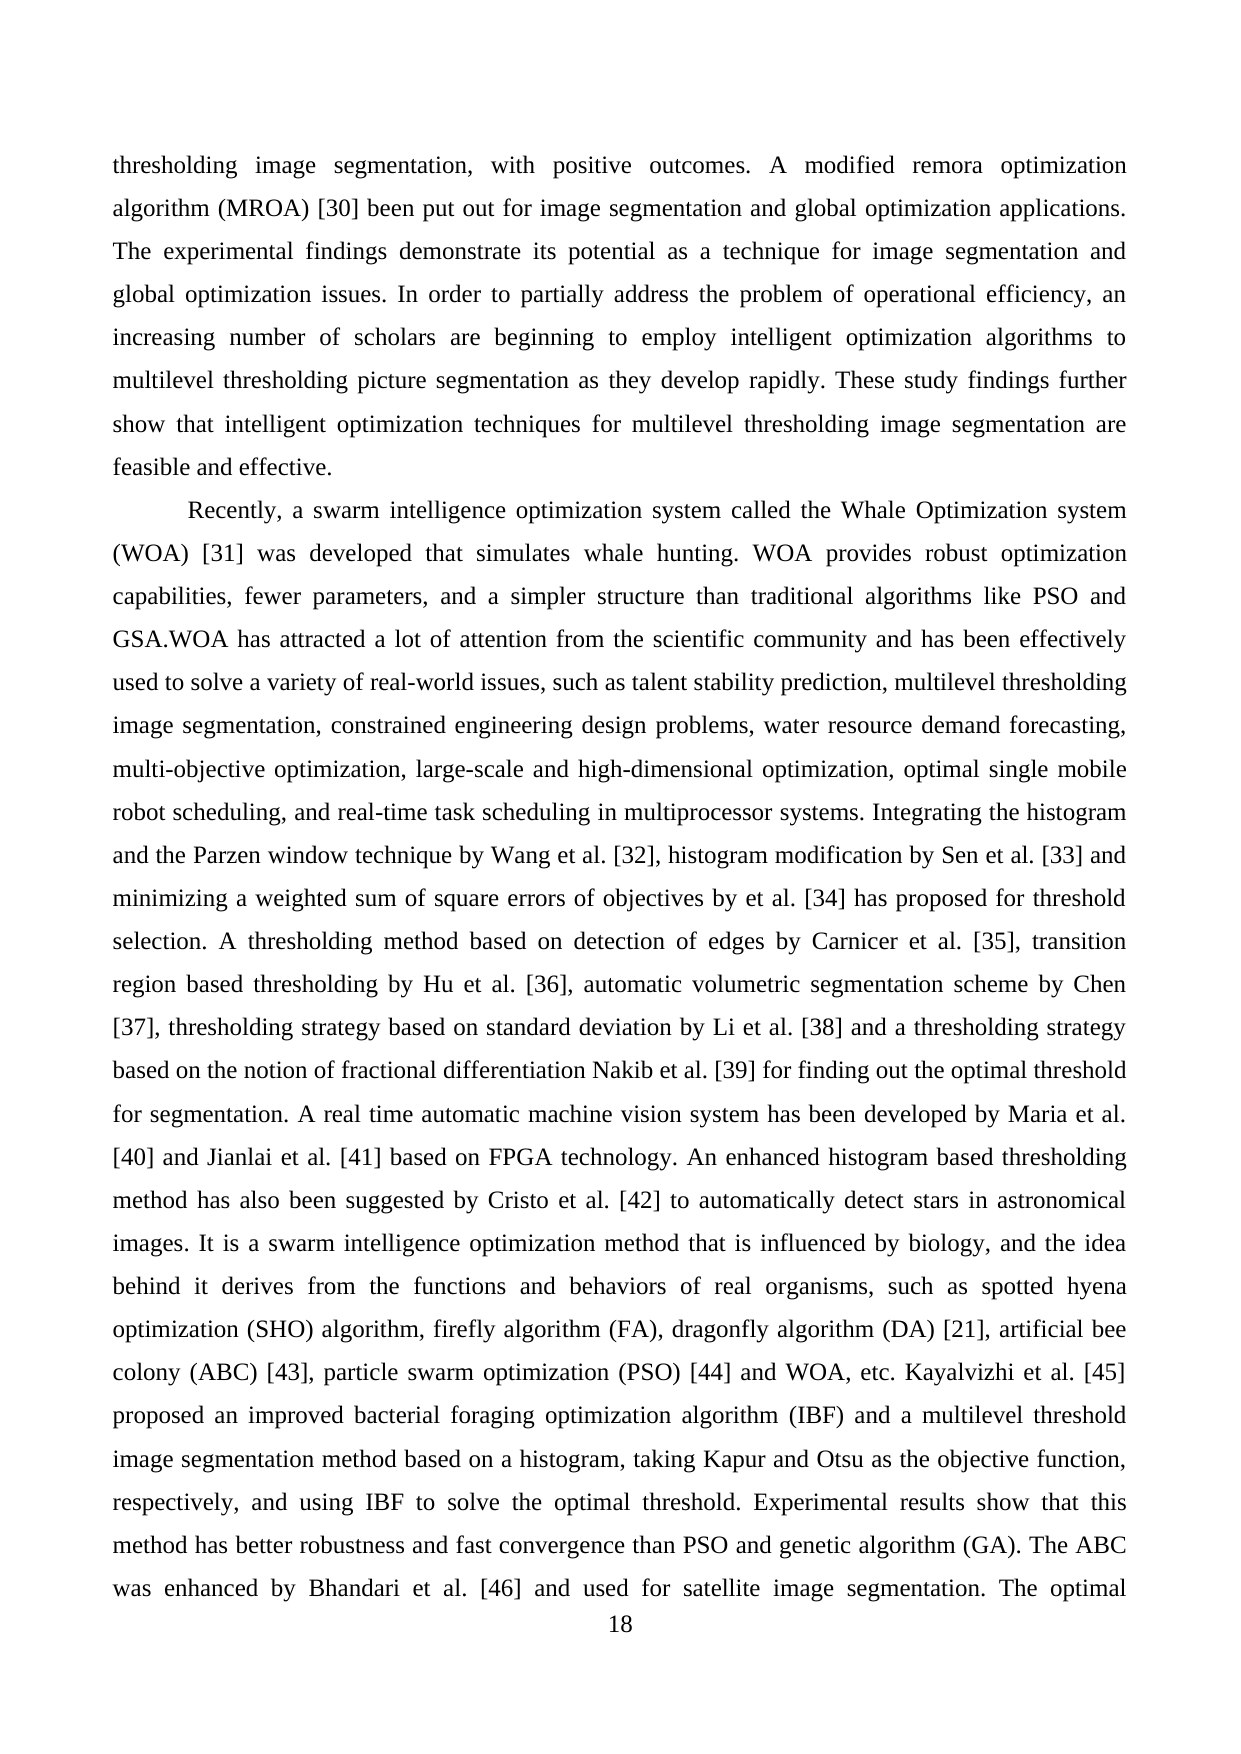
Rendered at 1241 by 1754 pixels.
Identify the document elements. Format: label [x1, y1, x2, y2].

text [112, 495, 1128, 1602]
text [112, 150, 1128, 481]
